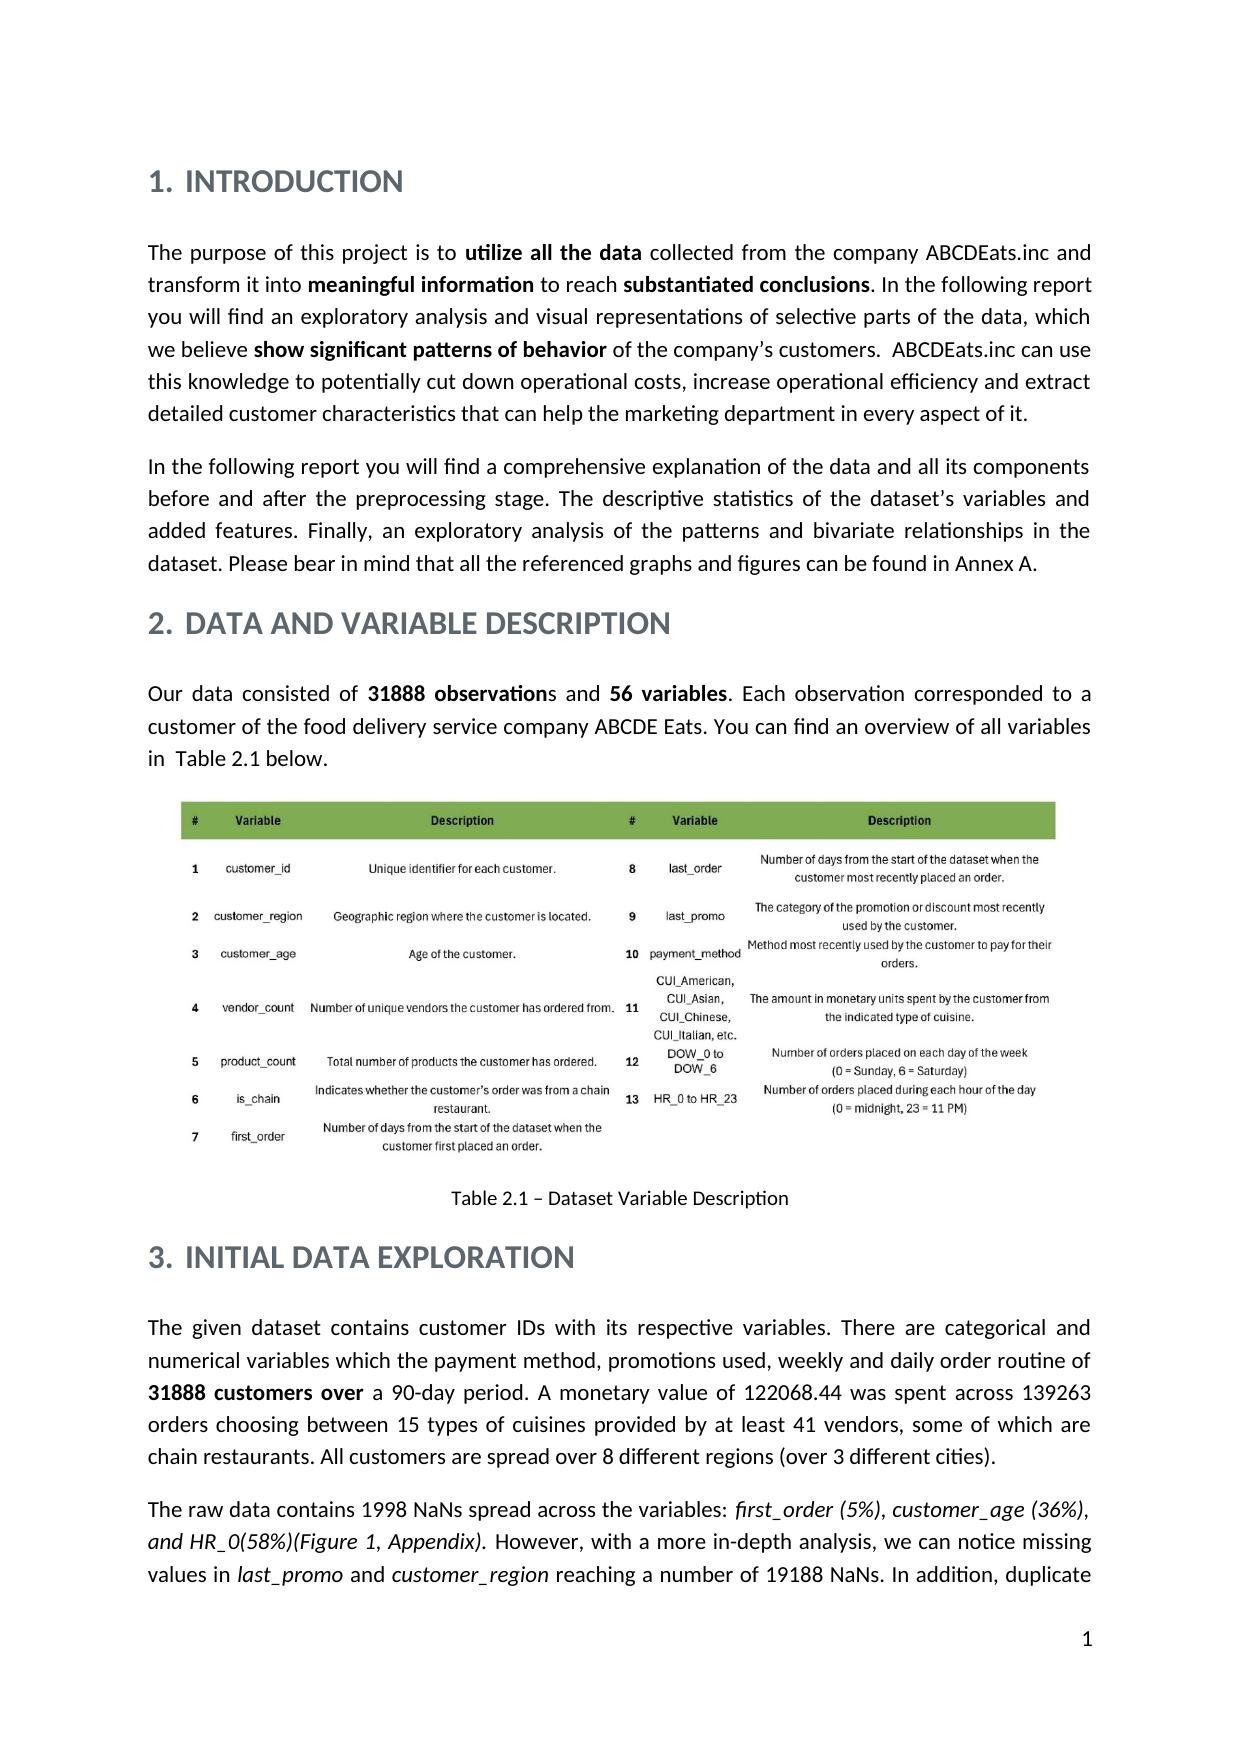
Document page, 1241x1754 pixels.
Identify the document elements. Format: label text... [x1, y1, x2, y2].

text Our data consisted of 31888 observations and 56 variables. Each observation corresponded to a customer of the food delivery service company ABCDE Eats. You can find an overview of all variables in Table 2.1 below. [148, 679, 1092, 772]
picture [173, 797, 1068, 1161]
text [148, 1495, 1092, 1588]
text Table 2.1 – Dataset Variable Description [148, 1185, 1092, 1211]
subtitle Data and variable description [148, 602, 1092, 642]
text The given dataset contains customer IDs with its respective variables. There are categorical and numerical variables which the payment method, promotions used, weekly and daily order routine of 31888 customers over a 90-day period. A monetary value of 122068.44 was spent across 139263 orders choosing between 15 types of cuisines provided by at least 41 vendors, some of which are chain restaurants. All customers are spread over 8 different regions (over 3 different cities). [148, 1313, 1092, 1470]
text The purpose of this project is to utilize all the data collected from the company ABCDEats.inc and transform it into meaningful information to reach substantiated conclusions. In the following report you will find an exploratory analysis and visual representations of selective parts of the data, which we believe show significant patterns of behavior of the company’s customers. ABCDEats.inc can use this knowledge to potentially cut down operational costs, increase operational efficiency and extract detailed customer characteristics that can help the marketing department in every aspect of it. [148, 238, 1092, 427]
text In the following report you will find a comprehensive explanation of the data and all its components before and after the preprocessing stage. The descriptive statistics of the dataset’s variables and added features. Finally, an exploratory analysis of the patterns and bivariate relationships in the dataset. Please bear in mind that all the referenced graphs and figures can be found in Annex A. [148, 452, 1092, 577]
subtitle Initial Data exploration [148, 1236, 1092, 1276]
subtitle Introduction [148, 160, 1092, 201]
